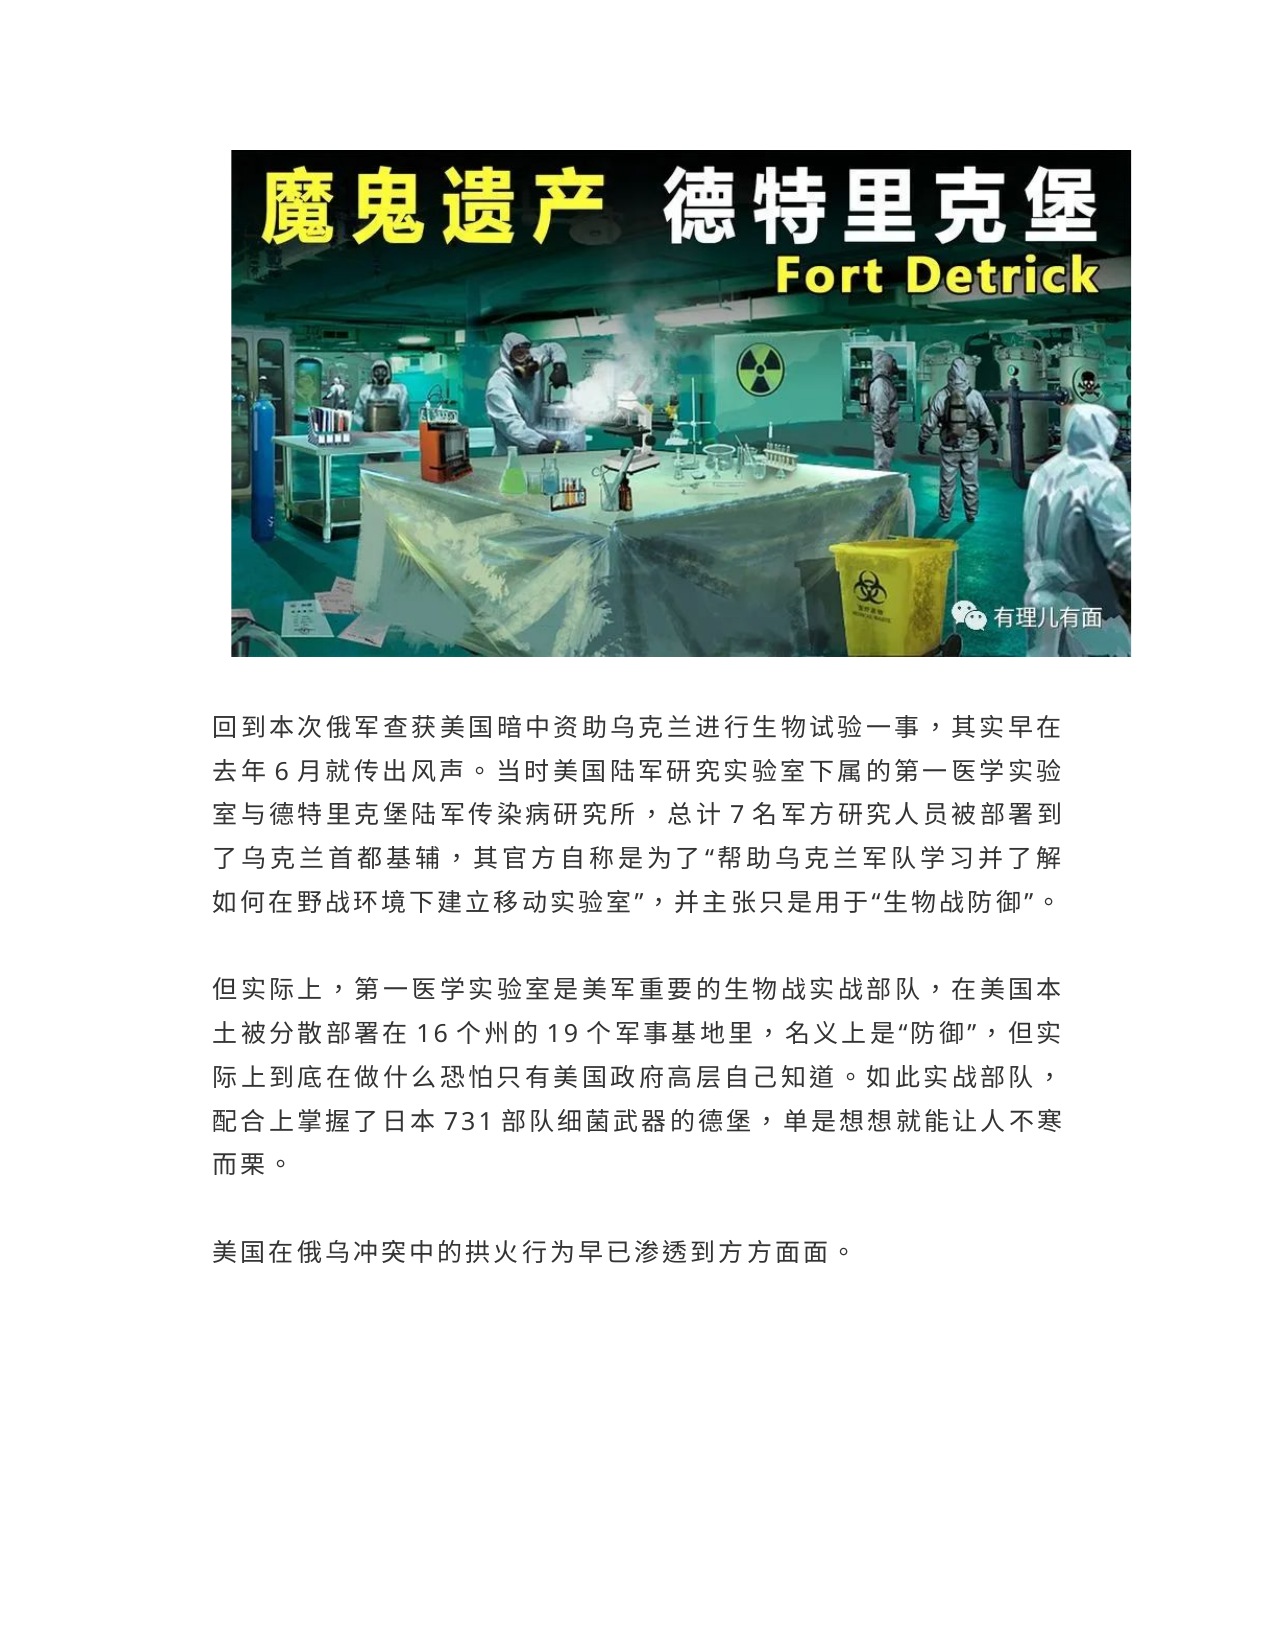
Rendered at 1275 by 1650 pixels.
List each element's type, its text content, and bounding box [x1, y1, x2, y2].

text 但实际上，第一医学实验室是美军重要的生物战实战部队，在美国本土被分散部署在16个州的19个军事基地里，名义上是“防御”，但实际上到底在做什么恐怕只有美国政府高层自己知道。如此实战部队，配合上掌握了日本731部队细菌武器的德堡，单是想想就能让人不寒而栗。 [212, 962, 1062, 1181]
picture [231, 150, 1132, 657]
text 美国在俄乌冲突中的拱火行为早已渗透到方方面面。 [212, 1225, 1062, 1269]
text 回到本次俄军查获美国暗中资助乌克兰进行生物试验一事，其实早在去年6月就传出风声。当时美国陆军研究实验室下属的第一医学实验室与德特里克堡陆军传染病研究所，总计7名军方研究人员被部署到了乌克兰首都基辅，其官方自称是为了“帮助乌克兰军队学习并了解如何在野战环境下建立移动实验室”，并主张只是用于“生物战防御”。 [212, 700, 1062, 919]
